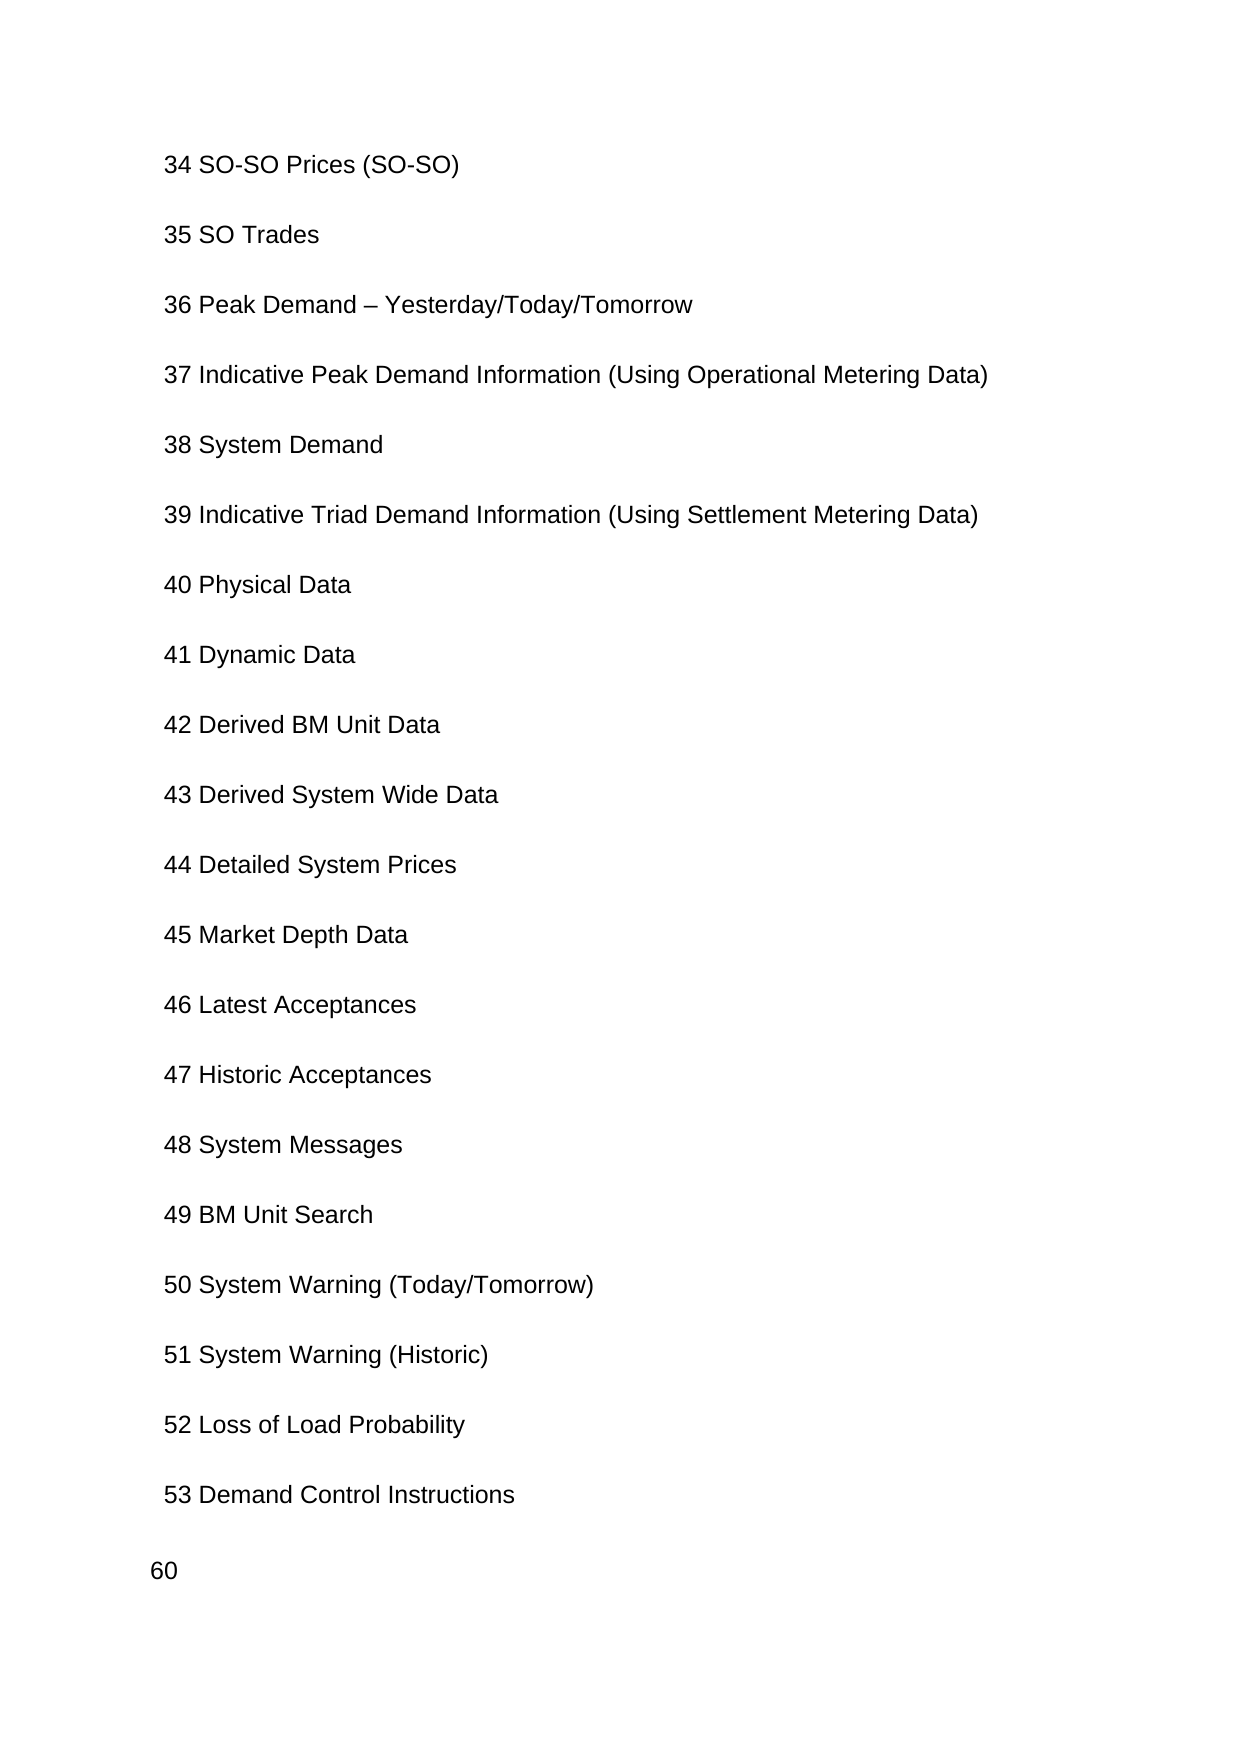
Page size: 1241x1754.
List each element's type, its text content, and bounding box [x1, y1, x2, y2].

text 42 Derived BM Unit Data [150, 710, 1090, 739]
text 48 System Messages [150, 1130, 1090, 1159]
text 39 Indicative Triad Demand Information (Using Settlement Metering Data) [150, 500, 1090, 529]
text 53 Demand Control Instructions [150, 1480, 1090, 1509]
text 47 Historic Acceptances [150, 1060, 1090, 1089]
text 46 Latest Acceptances [150, 990, 1090, 1019]
text 36 Peak Demand – Yesterday/Today/Tomorrow [150, 290, 1090, 319]
text 52 Loss of Load Probability [150, 1410, 1090, 1439]
text 50 System Warning (Today/Tomorrow) [150, 1270, 1090, 1299]
text 40 Physical Data [150, 570, 1090, 599]
text 44 Detailed System Prices [150, 850, 1090, 879]
text 51 System Warning (Historic) [150, 1340, 1090, 1369]
text 43 Derived System Wide Data [150, 780, 1090, 809]
text 38 System Demand [150, 430, 1090, 459]
text 37 Indicative Peak Demand Information (Using Operational Metering Data) [150, 360, 1090, 389]
text 45 Market Depth Data [150, 920, 1090, 949]
text 41 Dynamic Data [150, 640, 1090, 669]
text 35 SO Trades [150, 220, 1090, 249]
text 34 SO-SO Prices (SO-SO) [150, 150, 1090, 179]
text 49 BM Unit Search [150, 1200, 1090, 1229]
